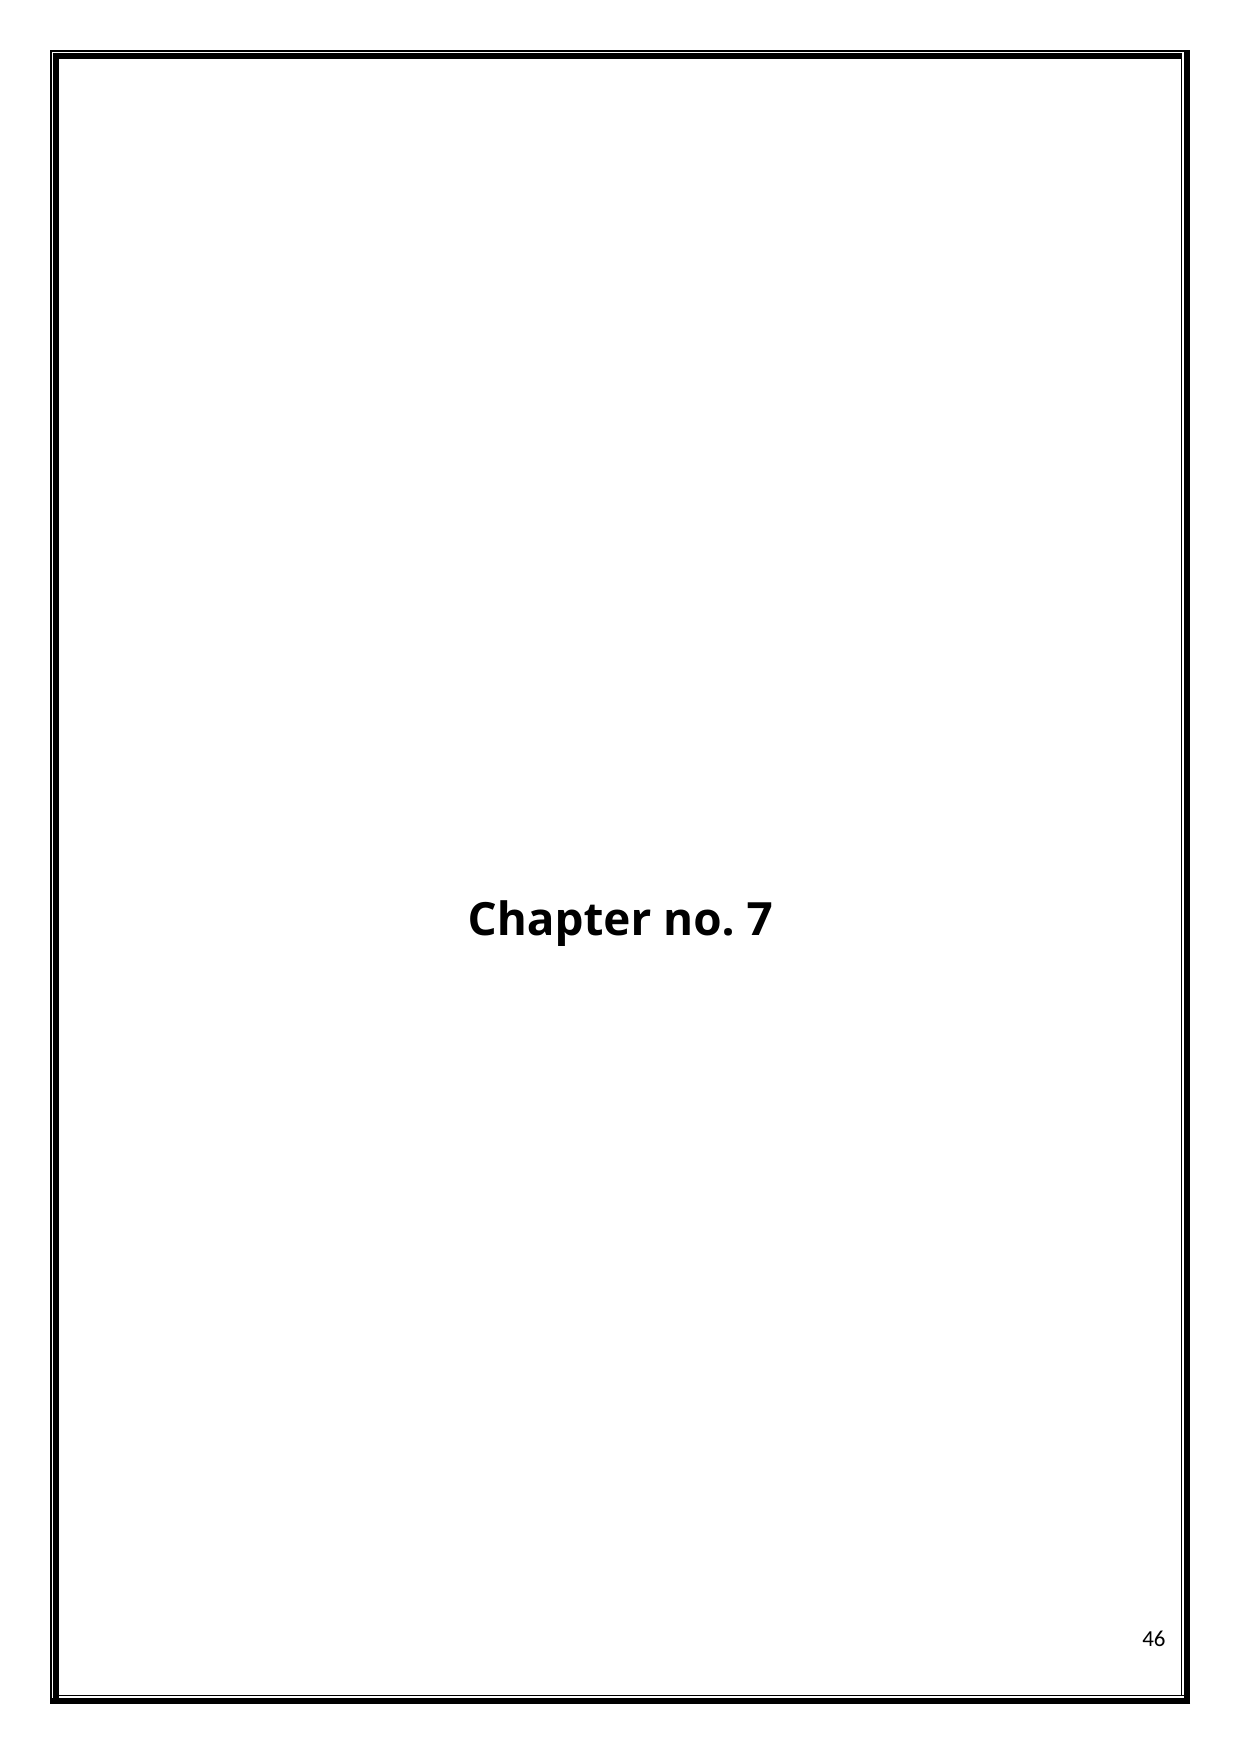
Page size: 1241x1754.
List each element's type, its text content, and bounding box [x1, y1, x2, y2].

text Chapter no. 7 [75, 886, 1165, 948]
